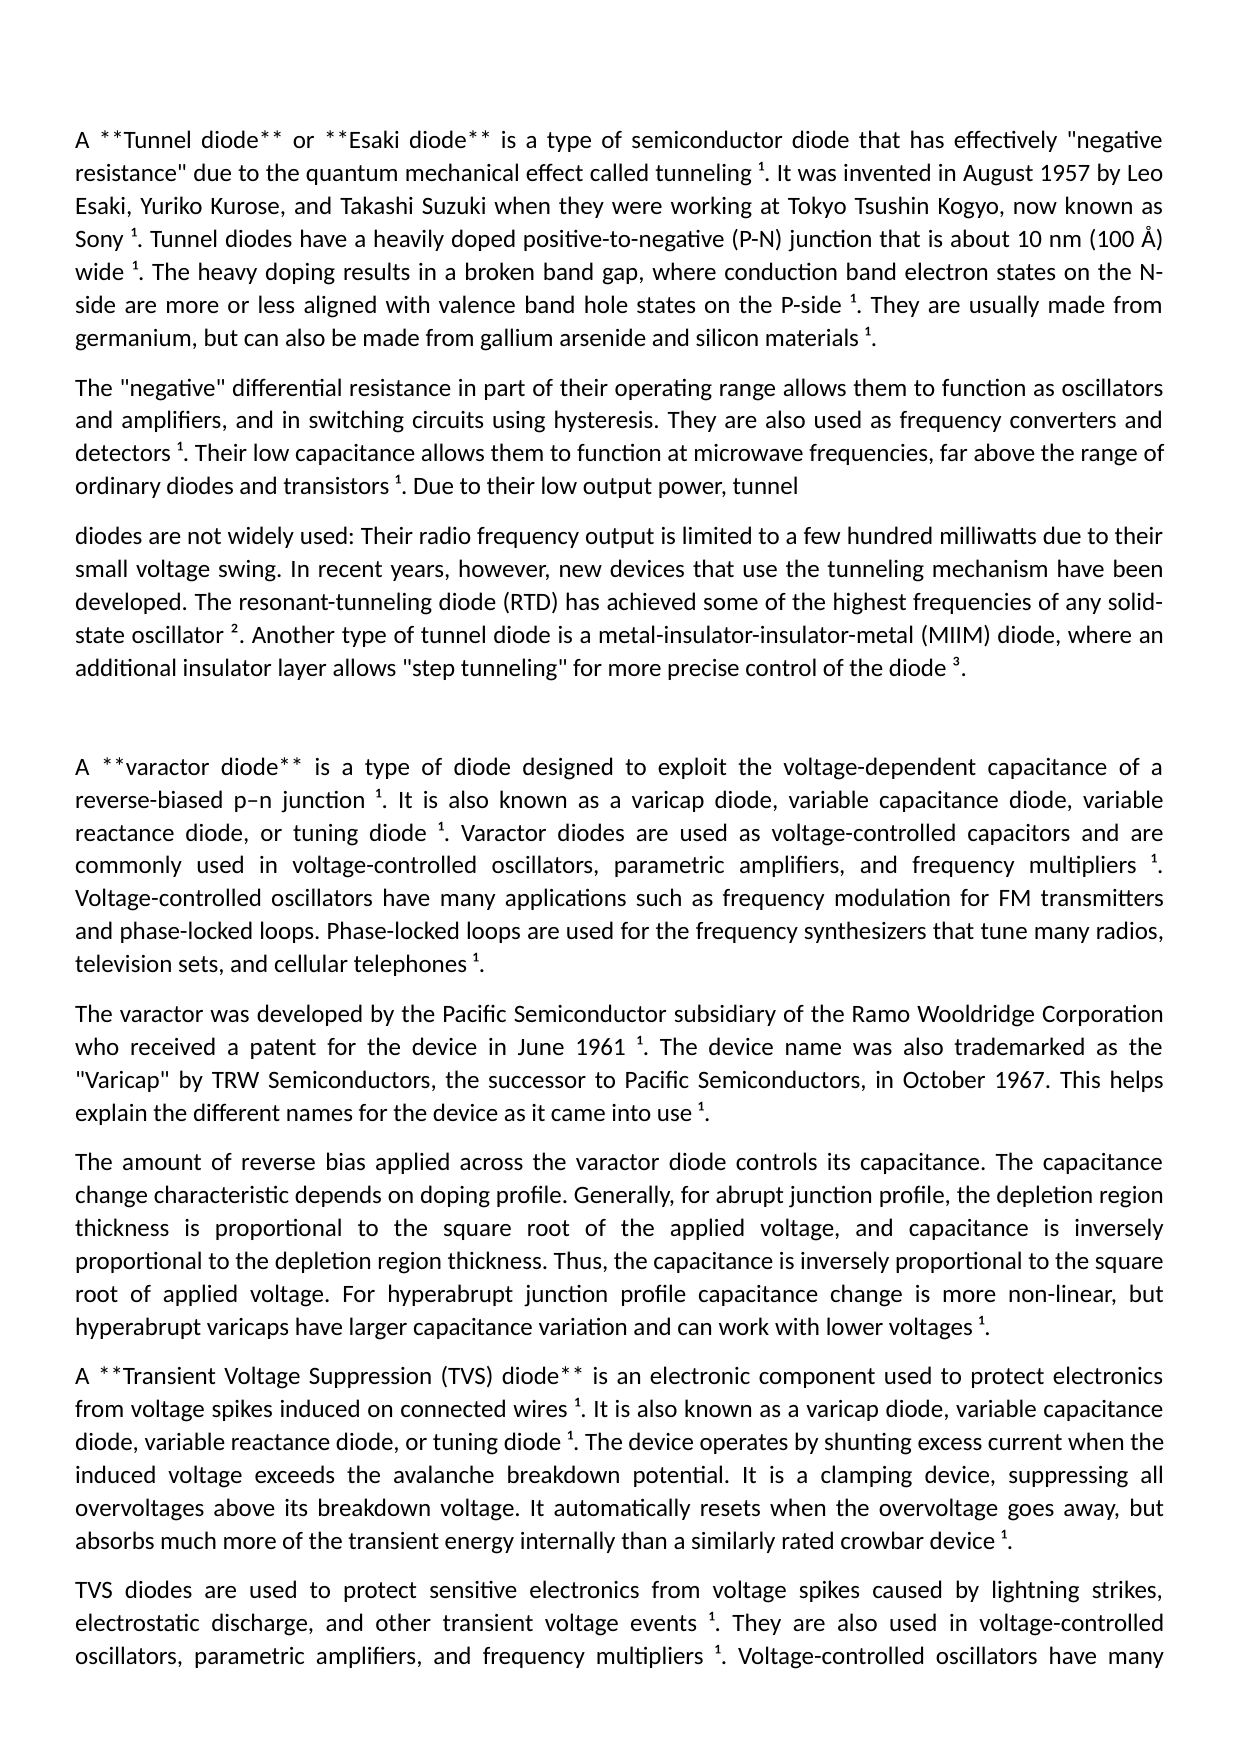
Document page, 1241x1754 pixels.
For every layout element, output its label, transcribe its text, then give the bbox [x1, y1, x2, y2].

text The amount of reverse bias applied across the varactor diode controls its capacitance. The capacitance change characteristic depends on doping profile. Generally, for abrupt junction profile, the depletion region thickness is proportional to the square root of the applied voltage, and capacitance is inversely proportional to the depletion region thickness. Thus, the capacitance is inversely proportional to the square root of applied voltage. For hyperabrupt junction profile capacitance change is more non-linear, but hyperabrupt varicaps have larger capacitance variation and can work with lower voltages ¹. [75, 1146, 1165, 1341]
text The "negative" differential resistance in part of their operating range allows them to function as oscillators and amplifiers, and in switching circuits using hysteresis. They are also used as frequency converters and detectors ¹. Their low capacitance allows them to function at microwave frequencies, far above the range of ordinary diodes and transistors ¹. Due to their low output power, tunnel [75, 372, 1165, 501]
text The varactor was developed by the Pacific Semiconductor subsidiary of the Ramo Wooldridge Corporation who received a patent for the device in June 1961 ¹. The device name was also trademarked as the "Varicap" by TRW Semiconductors, the successor to Pacific Semiconductors, in October 1967. This helps explain the different names for the device as it came into use ¹. [75, 998, 1165, 1127]
text A **varactor diode** is a type of diode designed to exploit the voltage-dependent capacitance of a reverse-biased p–n junction ¹. It is also known as a varicap diode, variable capacitance diode, variable reactance diode, or tuning diode ¹. Varactor diodes are used as voltage-controlled capacitors and are commonly used in voltage-controlled oscillators, parametric amplifiers, and frequency multipliers ¹. Voltage-controlled oscillators have many applications such as frequency modulation for FM transmitters and phase-locked loops. Phase-locked loops are used for the frequency synthesizers that tune many radios, television sets, and cellular telephones ¹. [75, 751, 1165, 979]
text A **Transient Voltage Suppression (TVS) diode** is an electronic component used to protect electronics from voltage spikes induced on connected wires ¹. It is also known as a varicap diode, variable capacitance diode, variable reactance diode, or tuning diode ¹. The device operates by shunting excess current when the induced voltage exceeds the avalanche breakdown potential. It is a clamping device, suppressing all overvoltages above its breakdown voltage. It automatically resets when the overvoltage goes away, but absorbs much more of the transient energy internally than a similarly rated crowbar device ¹. [75, 1360, 1165, 1556]
text diodes are not widely used: Their radio frequency output is limited to a few hundred milliwatts due to their small voltage swing. In recent years, however, new devices that use the tunneling mechanism have been developed. The resonant-tunneling diode (RTD) has achieved some of the highest frequencies of any solid-state oscillator ². Another type of tunnel diode is a metal-insulator-insulator-metal (MIIM) diode, where an additional insulator layer allows "step tunneling" for more precise control of the diode ³. [75, 520, 1165, 682]
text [75, 1574, 1165, 1671]
text A **Tunnel diode** or **Esaki diode** is a type of semiconductor diode that has effectively "negative resistance" due to the quantum mechanical effect called tunneling ¹. It was invented in August 1957 by Leo Esaki, Yuriko Kurose, and Takashi Suzuki when they were working at Tokyo Tsushin Kogyo, now known as Sony ¹. Tunnel diodes have a heavily doped positive-to-negative (P-N) junction that is about 10 nm (100 Å) wide ¹. The heavy doping results in a broken band gap, where conduction band electron states on the N-side are more or less aligned with valence band hole states on the P-side ¹. They are usually made from germanium, but can also be made from gallium arsenide and silicon materials ¹. [75, 124, 1165, 353]
